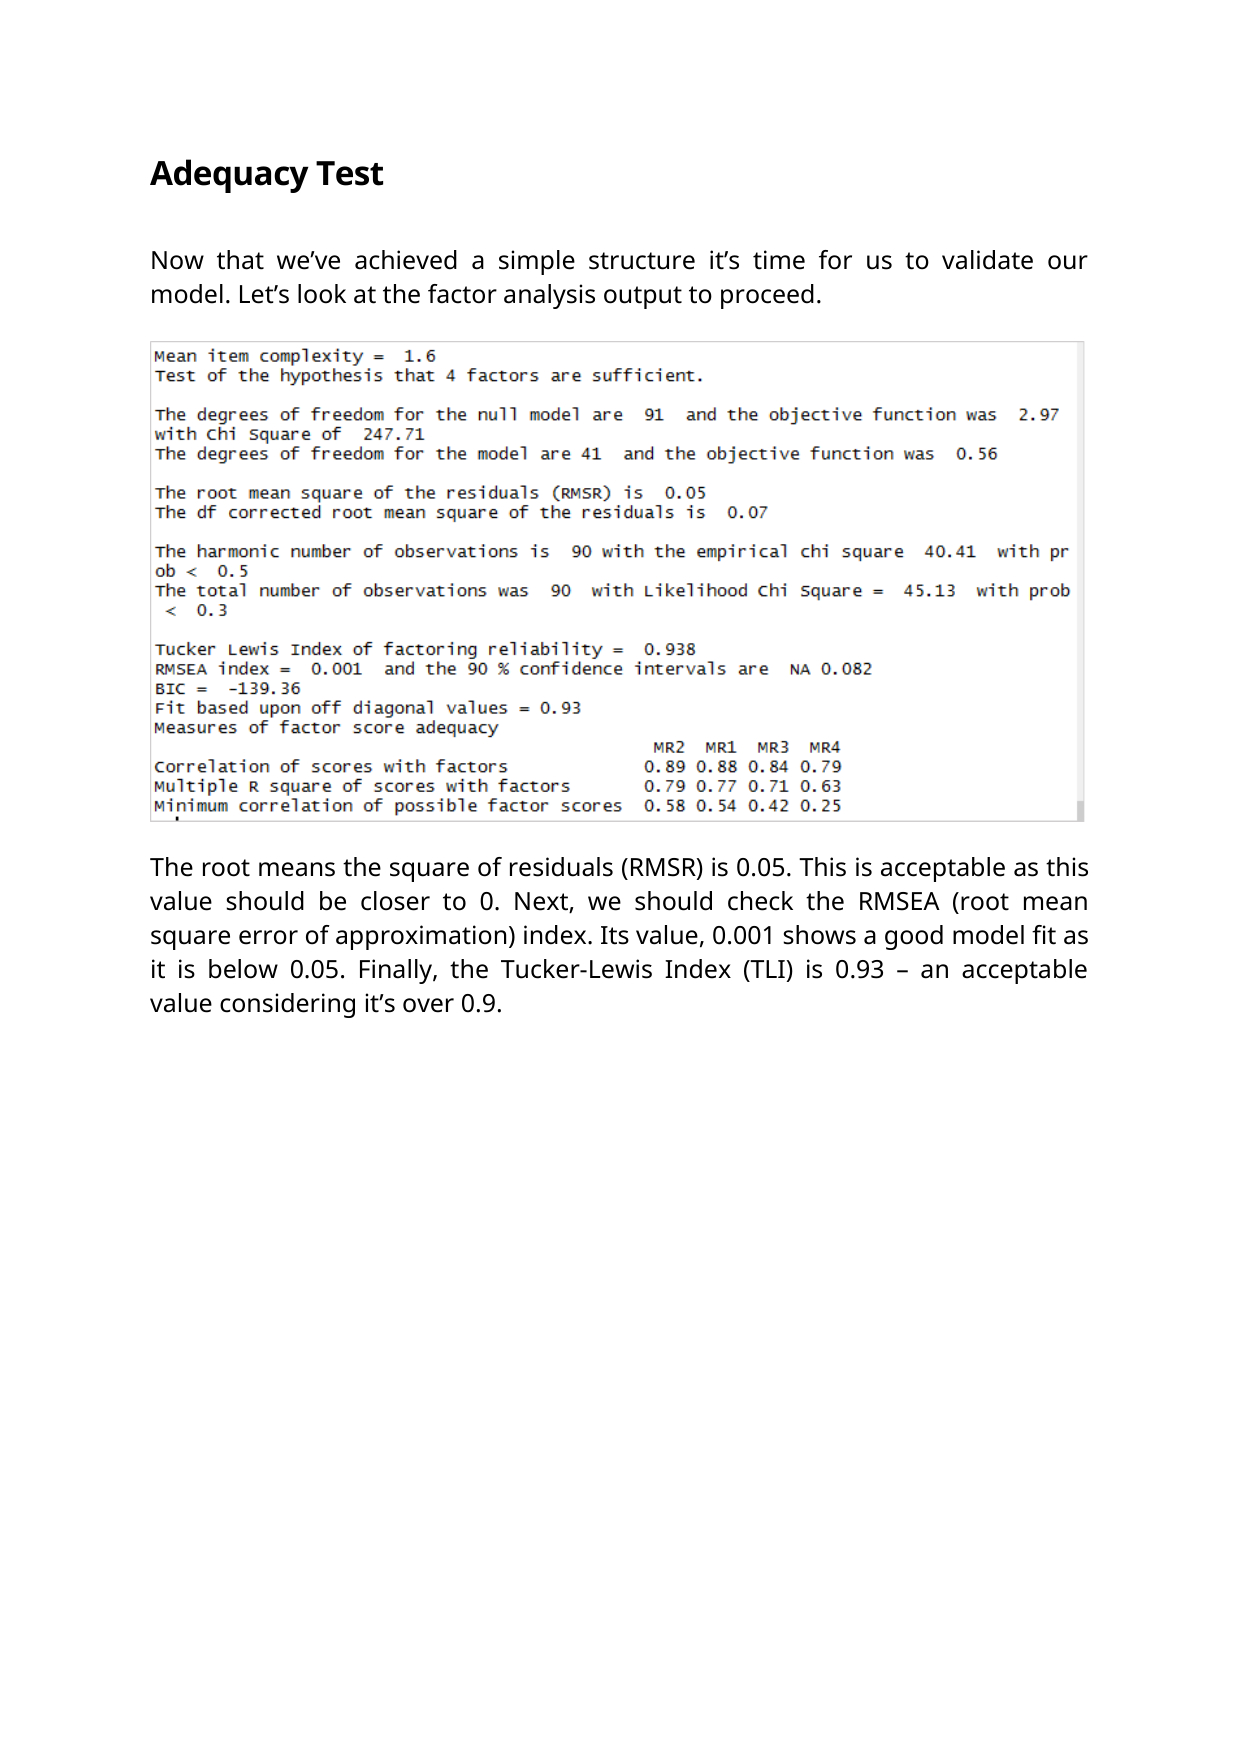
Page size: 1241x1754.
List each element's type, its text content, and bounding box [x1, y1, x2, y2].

text Now that we’ve achieved a simple structure it’s time for us to validate our model. Let’s look at the factor analysis output to proceed. [150, 242, 1090, 310]
text The root means the square of residuals (RMSR) is 0.05. This is acceptable as this value should be closer to 0. Next, we should check the RMSEA (root mean square error of approximation) index. Its value, 0.001 shows a good model fit as it is below 0.05. Finally, the Tucker-Lewis Index (TLI) is 0.93 – an acceptable value considering it’s over 0.9. [150, 850, 1090, 1020]
picture [150, 341, 1085, 822]
text Adequacy Test [150, 150, 1090, 195]
